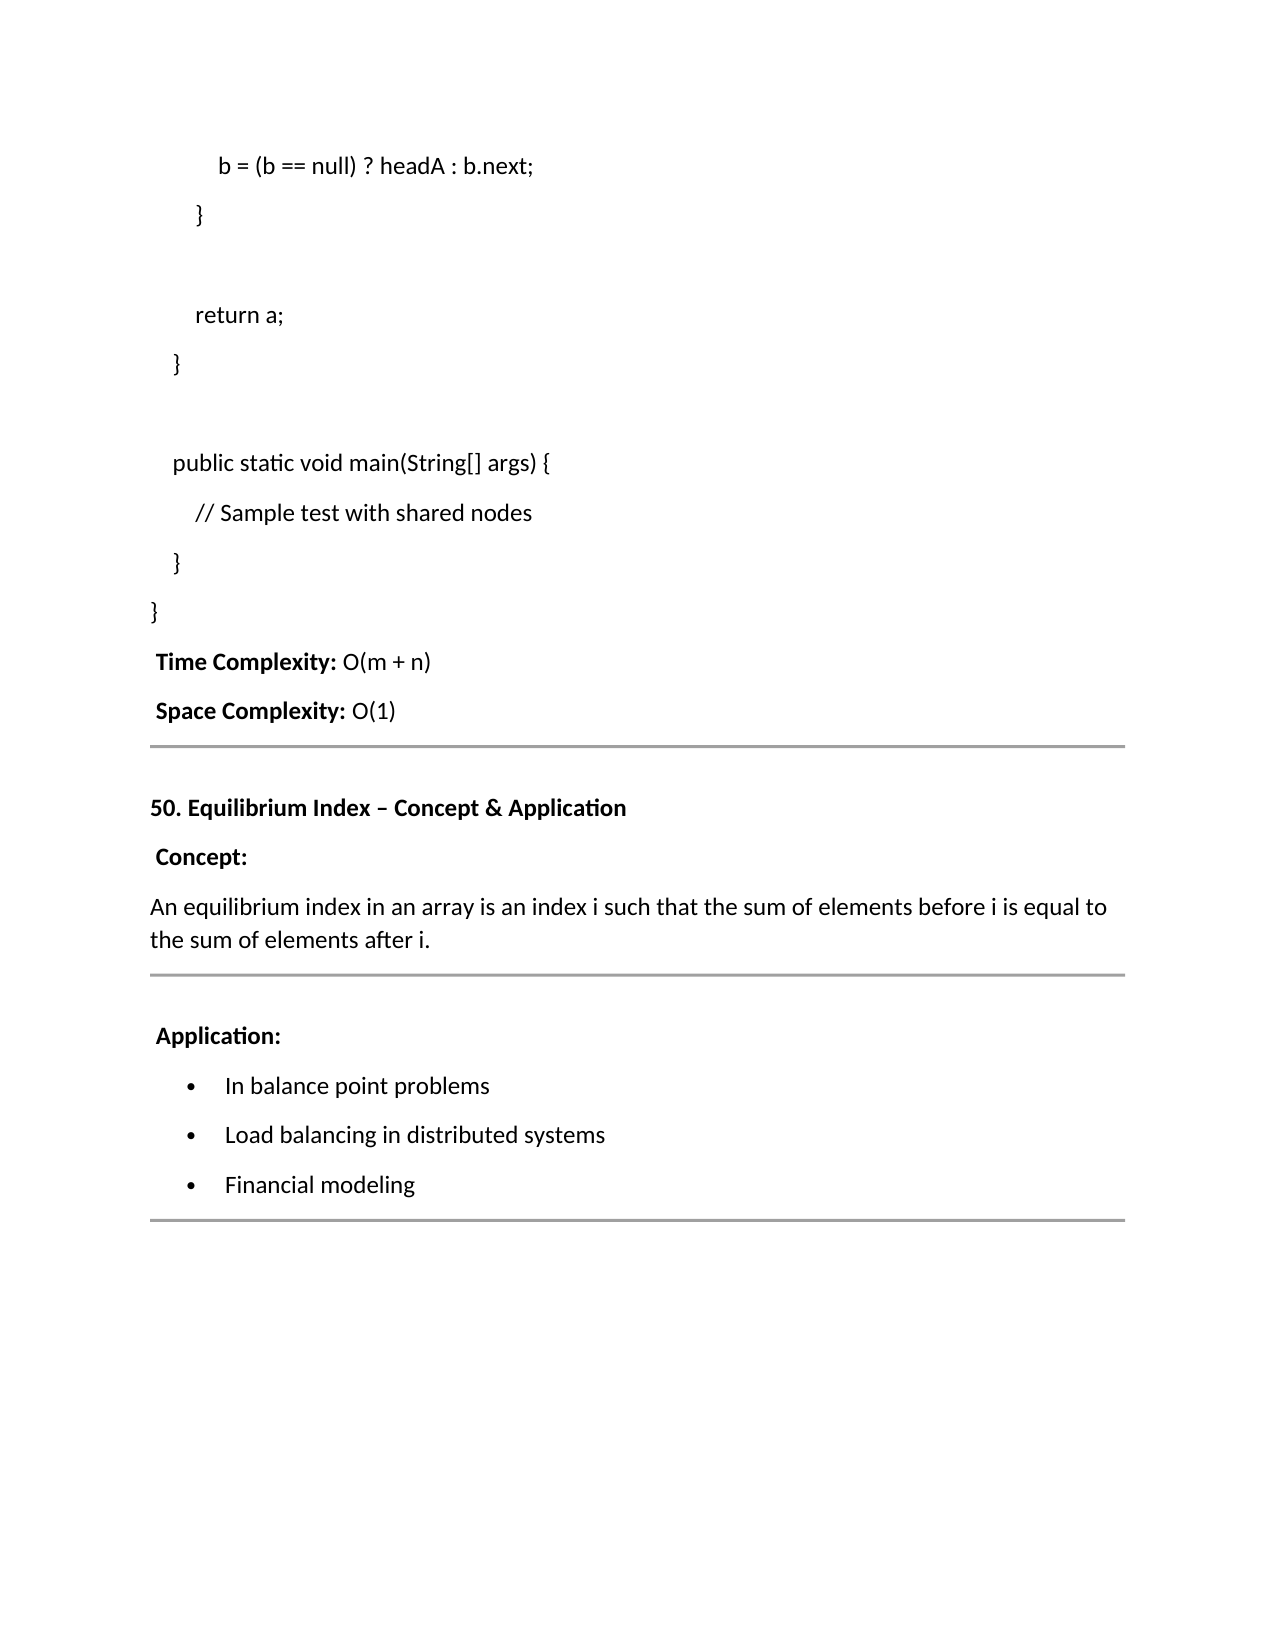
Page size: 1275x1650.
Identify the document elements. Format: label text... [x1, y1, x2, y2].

text // Sample test with shared nodes [150, 497, 1125, 528]
text Time Complexity: O(m + n) [150, 646, 1125, 676]
text Application: [150, 1020, 1125, 1051]
text } [150, 348, 1125, 379]
list In balance point problems [187, 1070, 1125, 1101]
text } [150, 596, 1125, 627]
text b = (b == null) ? headA : b.next; [150, 150, 1125, 181]
text return a; [150, 299, 1125, 329]
text Concept: [150, 841, 1125, 872]
text } [150, 199, 1125, 230]
text An equilibrium index in an array is an index i such that the sum of elements before i is equal to the sum of elements after i. [150, 891, 1125, 954]
text Space Complexity: O(1) [150, 695, 1125, 726]
text 50. Equilibrium Index – Concept & Application [150, 792, 1125, 822]
text } [150, 547, 1125, 577]
list Financial modeling [187, 1169, 1125, 1200]
list Load balancing in distributed systems [187, 1119, 1125, 1150]
text public static void main(String[] args) { [150, 447, 1125, 478]
